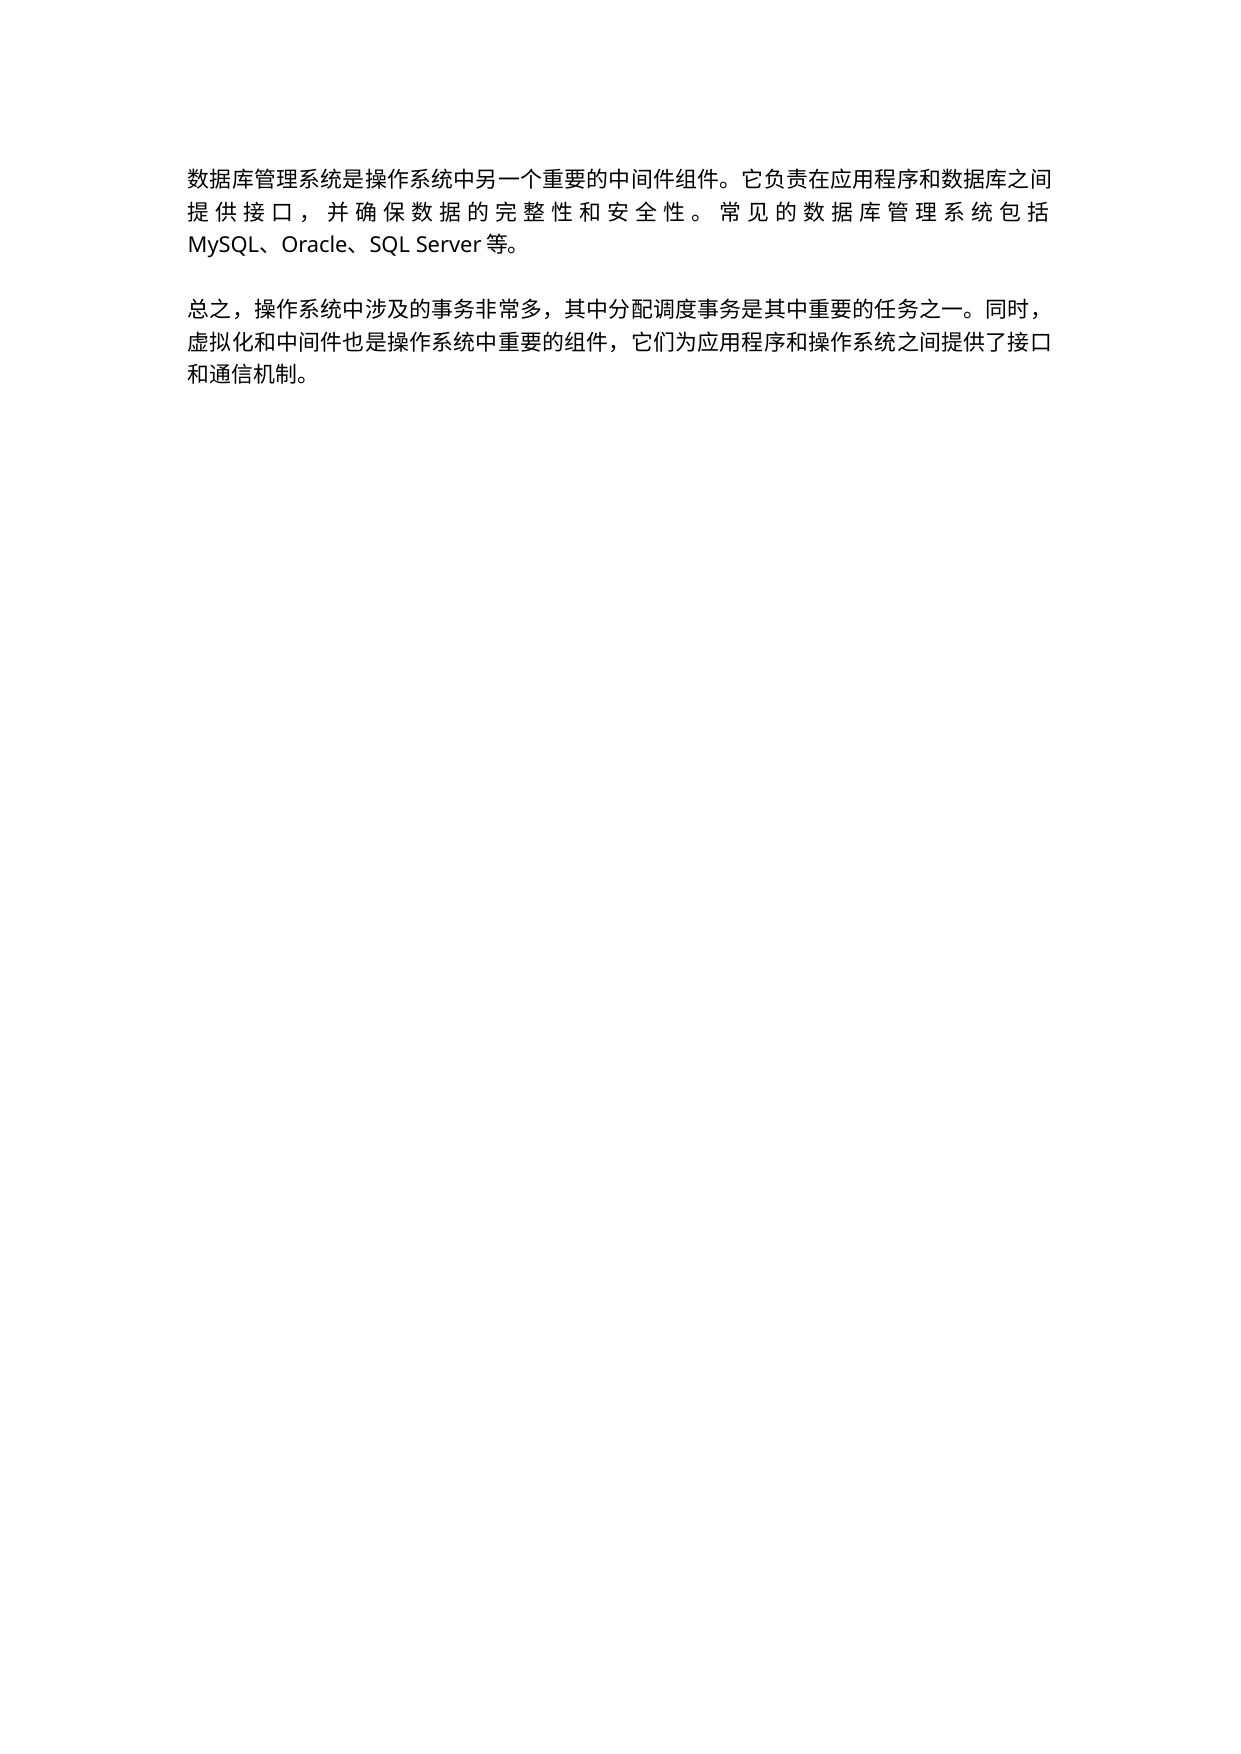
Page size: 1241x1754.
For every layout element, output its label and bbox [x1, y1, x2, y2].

text [187, 162, 1053, 389]
